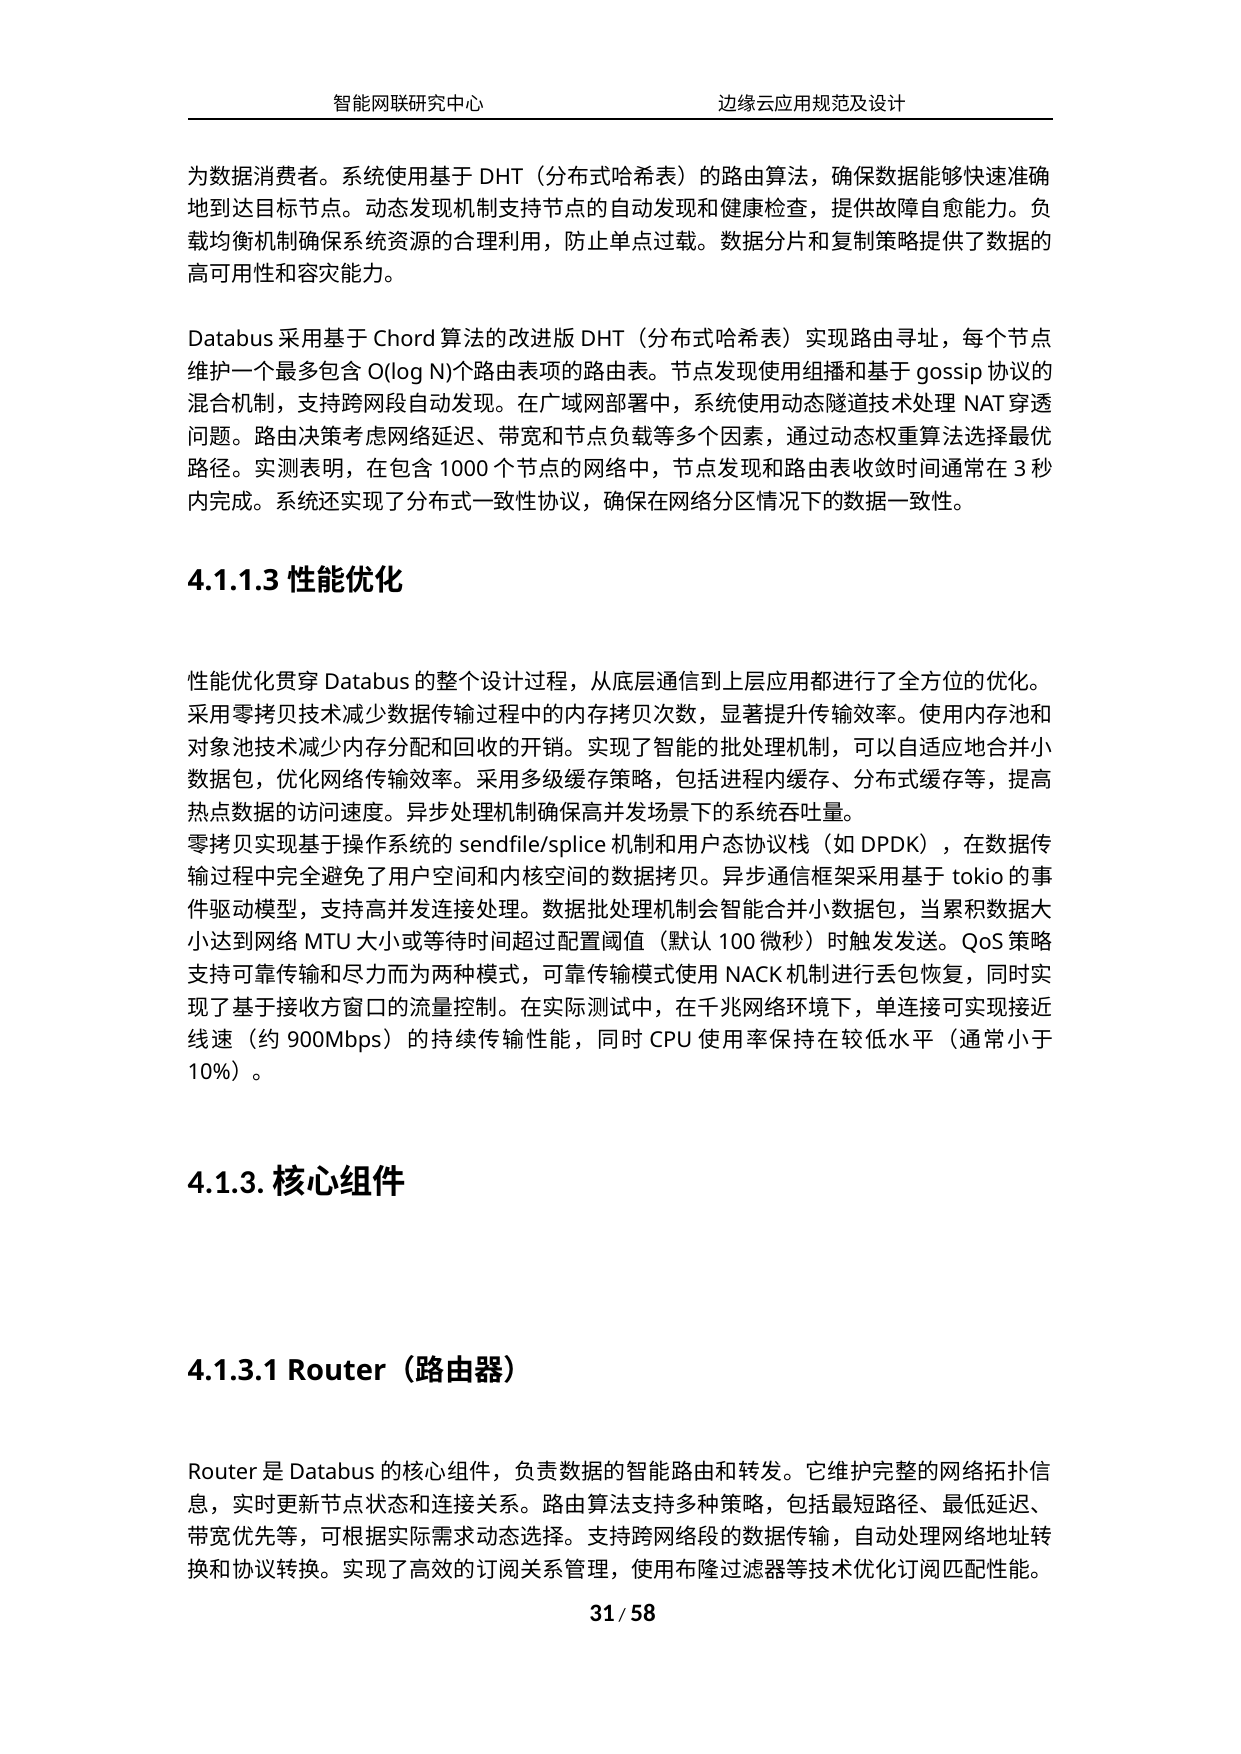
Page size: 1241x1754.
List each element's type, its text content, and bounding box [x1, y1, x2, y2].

text Databus采用基于Chord算法的改进版DHT（分布式哈希表）实现路由寻址，每个节点维护一个最多包含O(log N)个路由表项的路由表。节点发现使用组播和基于gossip协议的混合机制，支持跨网段自动发现。在广域网部署中，系统使用动态隧道技术处理NAT穿透问题。路由决策考虑网络延迟、带宽和节点负载等多个因素，通过动态权重算法选择最优路径。实测表明，在包含1000个节点的网络中，节点发现和路由表收敛时间通常在3秒内完成。系统还实现了分布式一致性协议，确保在网络分区情况下的数据一致性。 [187, 321, 1053, 516]
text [187, 158, 1053, 288]
subtitle 4.1.1.3 性能优化 [187, 545, 1053, 610]
subtitle 4.1.3. 核心组件 [187, 1146, 1053, 1211]
text 零拷贝实现基于操作系统的sendfile/splice机制和用户态协议栈（如DPDK），在数据传输过程中完全避免了用户空间和内核空间的数据拷贝。异步通信框架采用基于tokio的事件驱动模型，支持高并发连接处理。数据批处理机制会智能合并小数据包，当累积数据大小达到网络MTU大小或等待时间超过配置阈值（默认100微秒）时触发发送。QoS策略支持可靠传输和尽力而为两种模式，可靠传输模式使用NACK机制进行丢包恢复，同时实现了基于接收方窗口的流量控制。在实际测试中，在千兆网络环境下，单连接可实现接近线速（约900Mbps）的持续传输性能，同时CPU使用率保持在较低水平（通常小于10%）。 [187, 827, 1053, 1087]
text 性能优化贯穿Databus的整个设计过程，从底层通信到上层应用都进行了全方位的优化。采用零拷贝技术减少数据传输过程中的内存拷贝次数，显著提升传输效率。使用内存池和对象池技术减少内存分配和回收的开销。实现了智能的批处理机制，可以自适应地合并小数据包，优化网络传输效率。采用多级缓存策略，包括进程内缓存、分布式缓存等，提高热点数据的访问速度。异步处理机制确保高并发场景下的系统吞吐量。 [187, 664, 1053, 827]
subtitle 4.1.3.1 Router（路由器） [187, 1335, 1053, 1400]
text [187, 1454, 1053, 1584]
